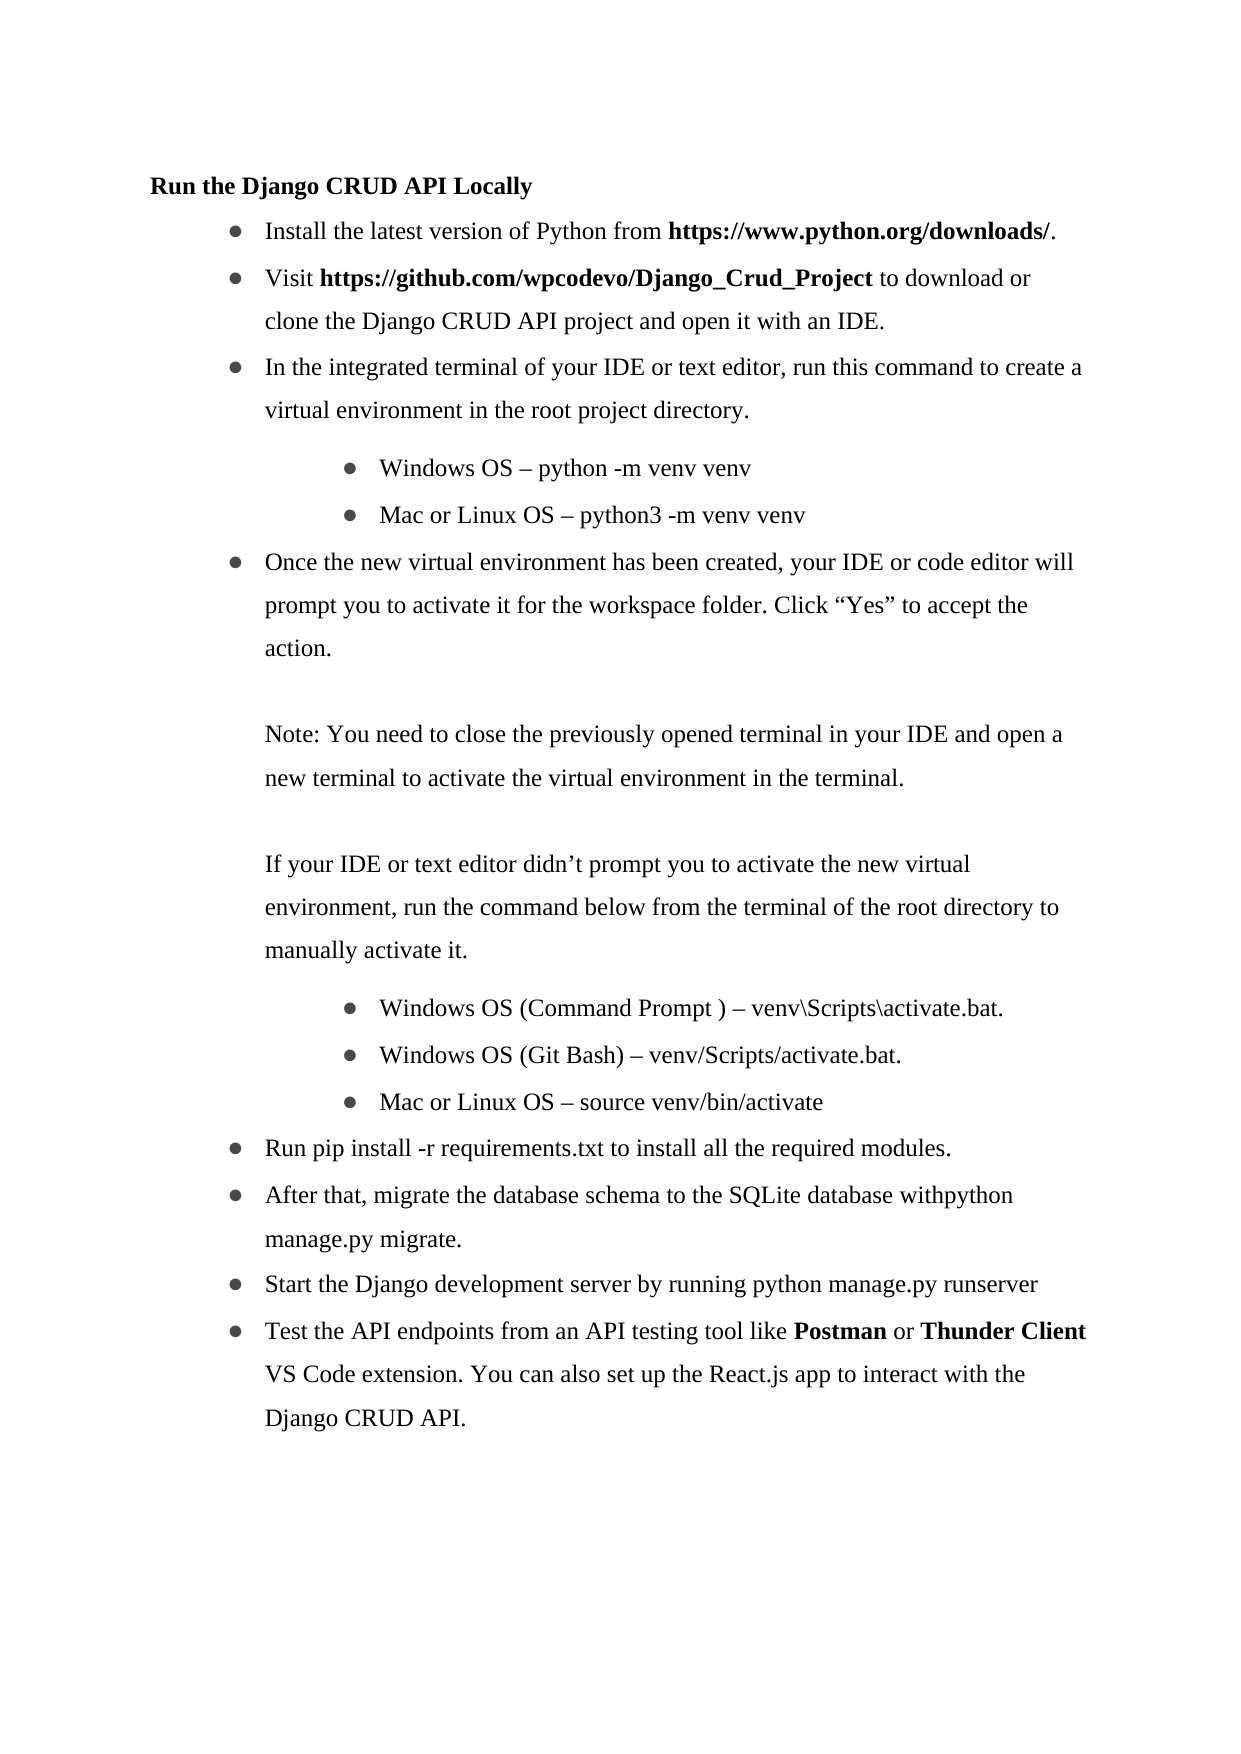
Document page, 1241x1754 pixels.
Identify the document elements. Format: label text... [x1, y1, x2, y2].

list In the integrated terminal of your IDE or text editor, run this command to create a virtual environment in the root project directory. [227, 349, 1090, 436]
list Install the latest version of Python from https://www.python.org/downloads/. [227, 214, 1090, 245]
subtitle Run the Django CRUD API Locally [150, 150, 1090, 199]
list Windows OS – python -m venv venv [342, 451, 1090, 482]
list Windows OS (Git Bash) – venv/Scripts/activate.bat. [342, 1038, 1090, 1069]
list Run pip install -r requirements.txt to install all the required modules. [227, 1131, 1090, 1163]
list After that, migrate the database schema to the SQLite database withpython manage.py migrate. [227, 1178, 1090, 1253]
list Mac or Linux OS – python3 -m venv venv [342, 498, 1090, 529]
list Once the new virtual environment has been created, your IDE or code editor will prompt you to activate it for the workspace folder. Click “Yes” to accept the action. Note: You need to close the previously opened terminal in your IDE and open a new terminal to activate the virtual environment in the terminal. If your IDE or text editor didn’t prompt you to activate the new virtual environment, run the command below from the terminal of the root directory to manually activate it. [227, 544, 1090, 976]
list Windows OS (Command Prompt ) – venv\Scripts\activate.bat. [342, 991, 1090, 1022]
list Test the API endpoints from an API testing tool like Postman or Thunder Client VS Code extension. You can also set up the React.js app to interact with the Django CRUD API. [227, 1314, 1090, 1431]
list Visit https://github.com/wpcodevo/Django_Crud_Project to download or clone the Django CRUD API project and open it with an IDE. [227, 261, 1090, 335]
list Start the Django development server by running python manage.py runserver [227, 1267, 1090, 1298]
list Mac or Linux OS – source venv/bin/activate [342, 1084, 1090, 1116]
